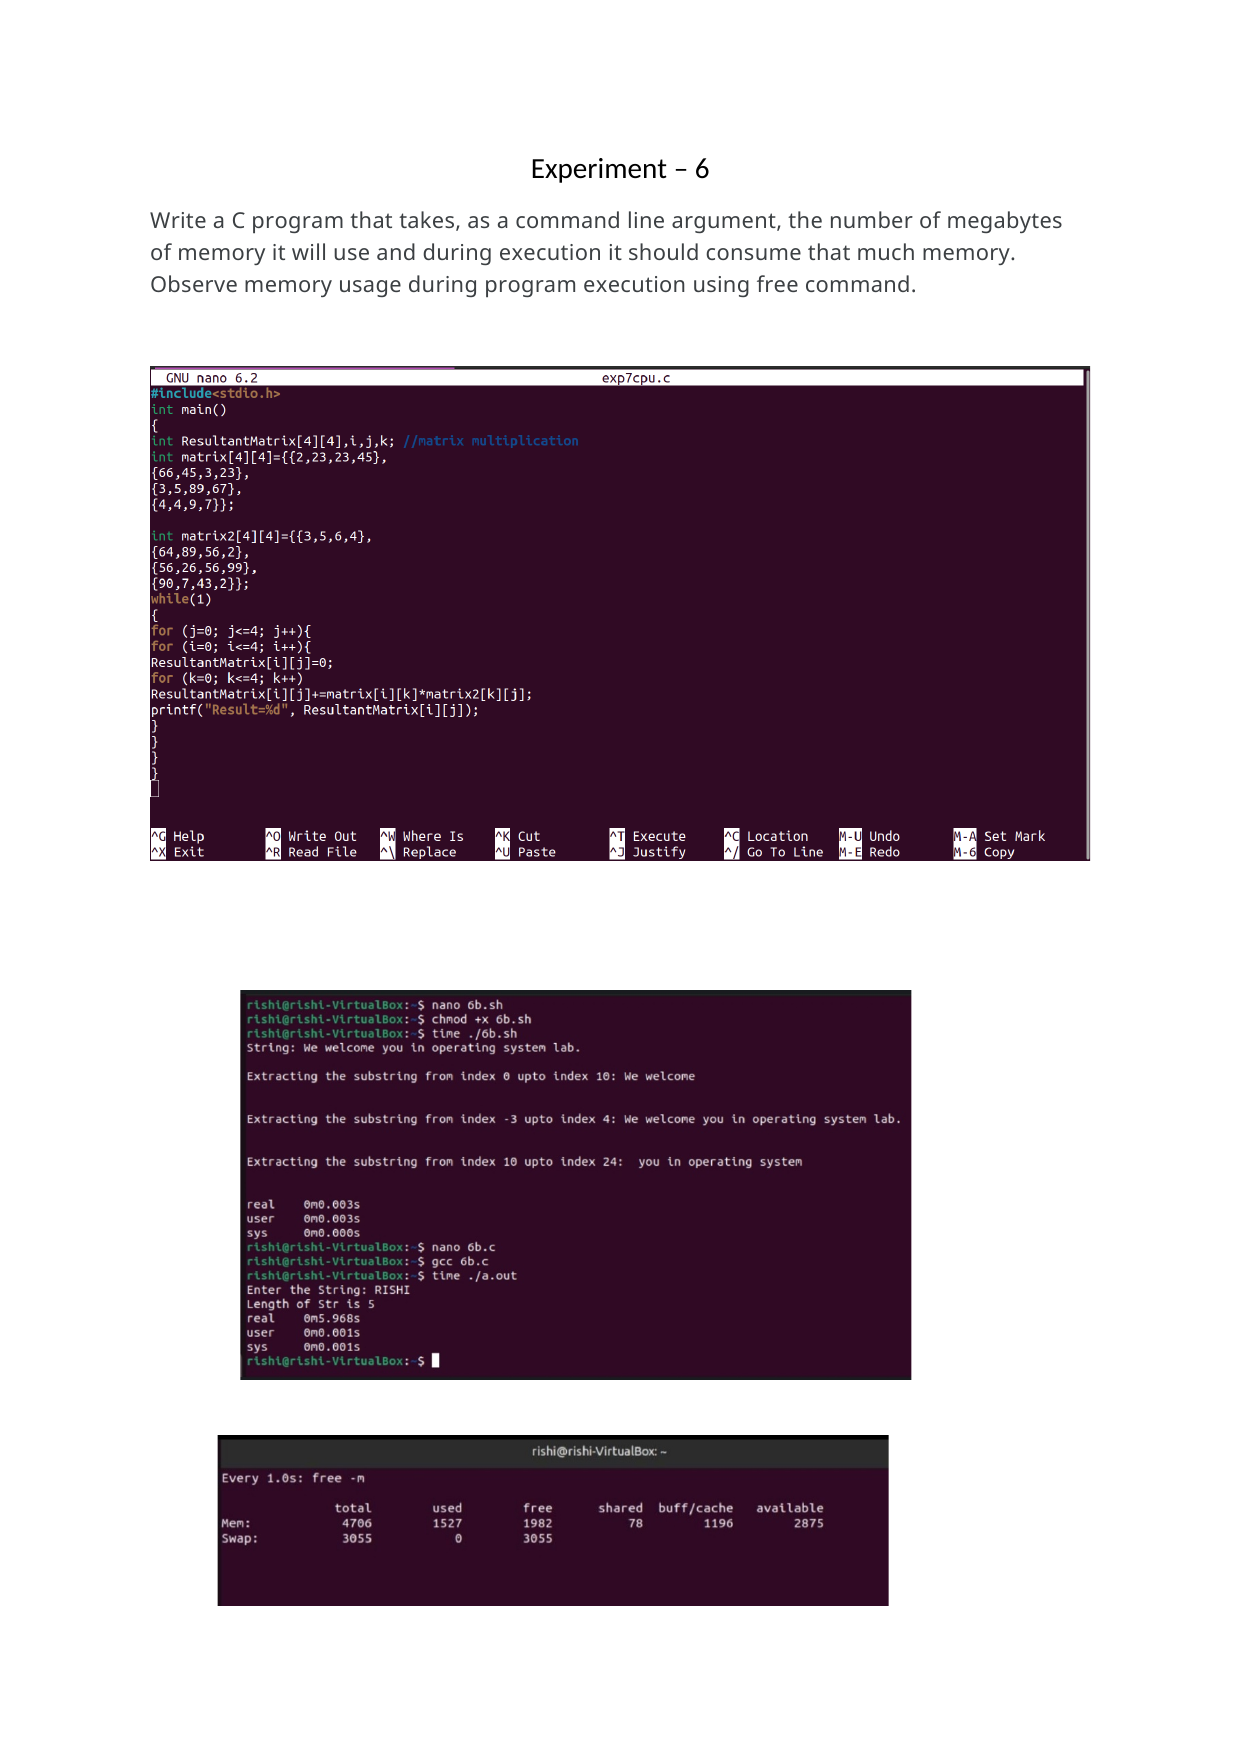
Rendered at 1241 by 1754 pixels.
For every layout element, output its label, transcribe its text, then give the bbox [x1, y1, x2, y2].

picture [150, 366, 1091, 861]
text Experiment – 6 [150, 150, 1090, 186]
picture [217, 1435, 889, 1606]
text Write a C program that takes, as a command line argument, the number of megabytes of memory it will use and during execution it should consume that much memory. Observe memory usage during program execution using free command. [150, 205, 1090, 299]
picture [240, 990, 912, 1380]
